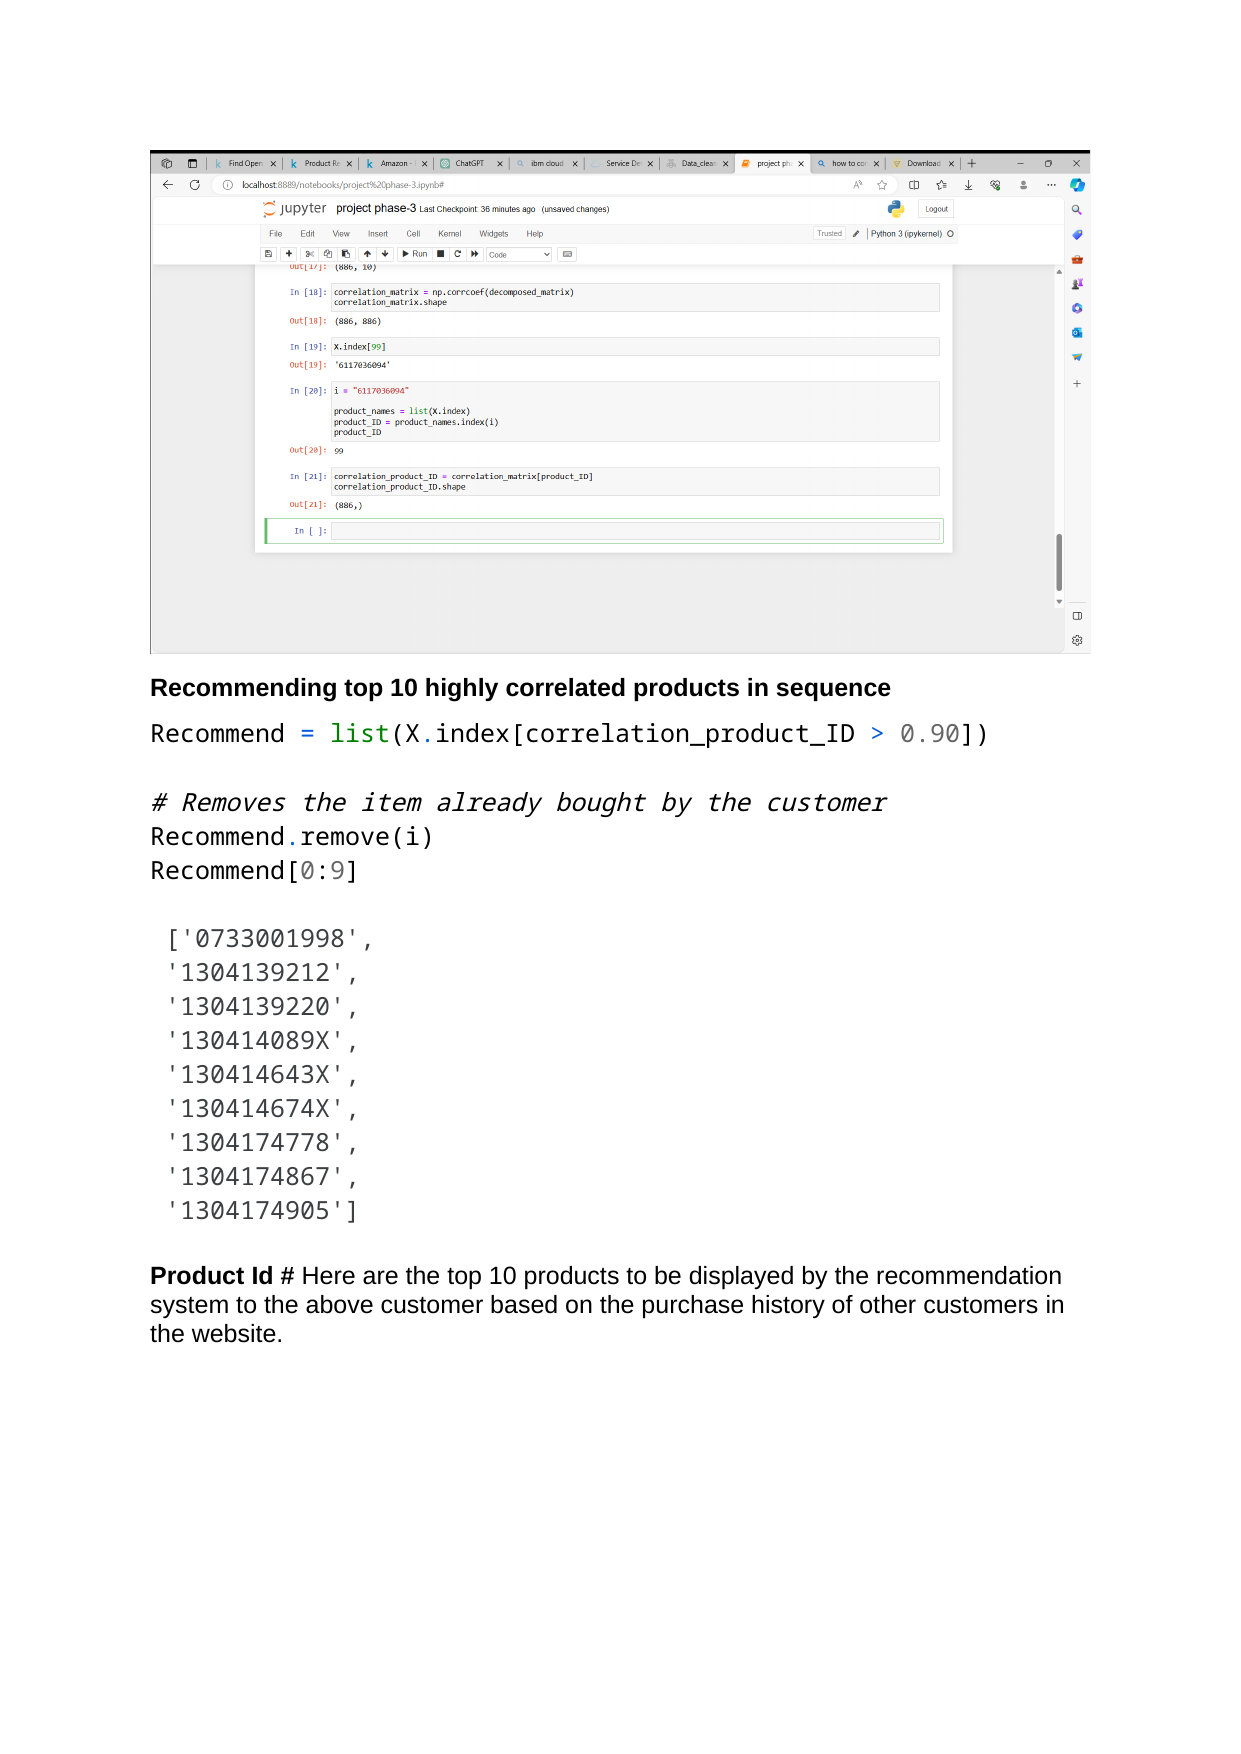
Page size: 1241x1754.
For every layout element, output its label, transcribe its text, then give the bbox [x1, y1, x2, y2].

text '130414674X', [150, 1091, 1090, 1125]
text '130414089X', [150, 1023, 1090, 1057]
subtitle Recommending top 10 highly correlated products in sequence [150, 673, 1090, 701]
text Recommend.remove(i) [150, 818, 1090, 852]
text Recommend[0:9] [150, 852, 1090, 886]
text Product Id # Here are the top 10 products to be displayed by the recommendation system to the above customer based on the purchase history of other customers in the website. [283, 1261, 1090, 1347]
text ['0733001998', [150, 921, 1090, 954]
text '1304174867', [150, 1159, 1090, 1193]
text # Removes the item already bought by the customer [150, 784, 1090, 818]
text Recommend = list(X.index[correlation_product_ID > 0.90]) [150, 716, 1090, 750]
text '1304174778', [150, 1125, 1090, 1159]
picture [150, 150, 1091, 654]
text '1304139220', [150, 989, 1090, 1023]
text '130414643X', [150, 1057, 1090, 1091]
text '1304139212', [150, 954, 1090, 989]
text '1304174905'] [150, 1193, 1090, 1227]
